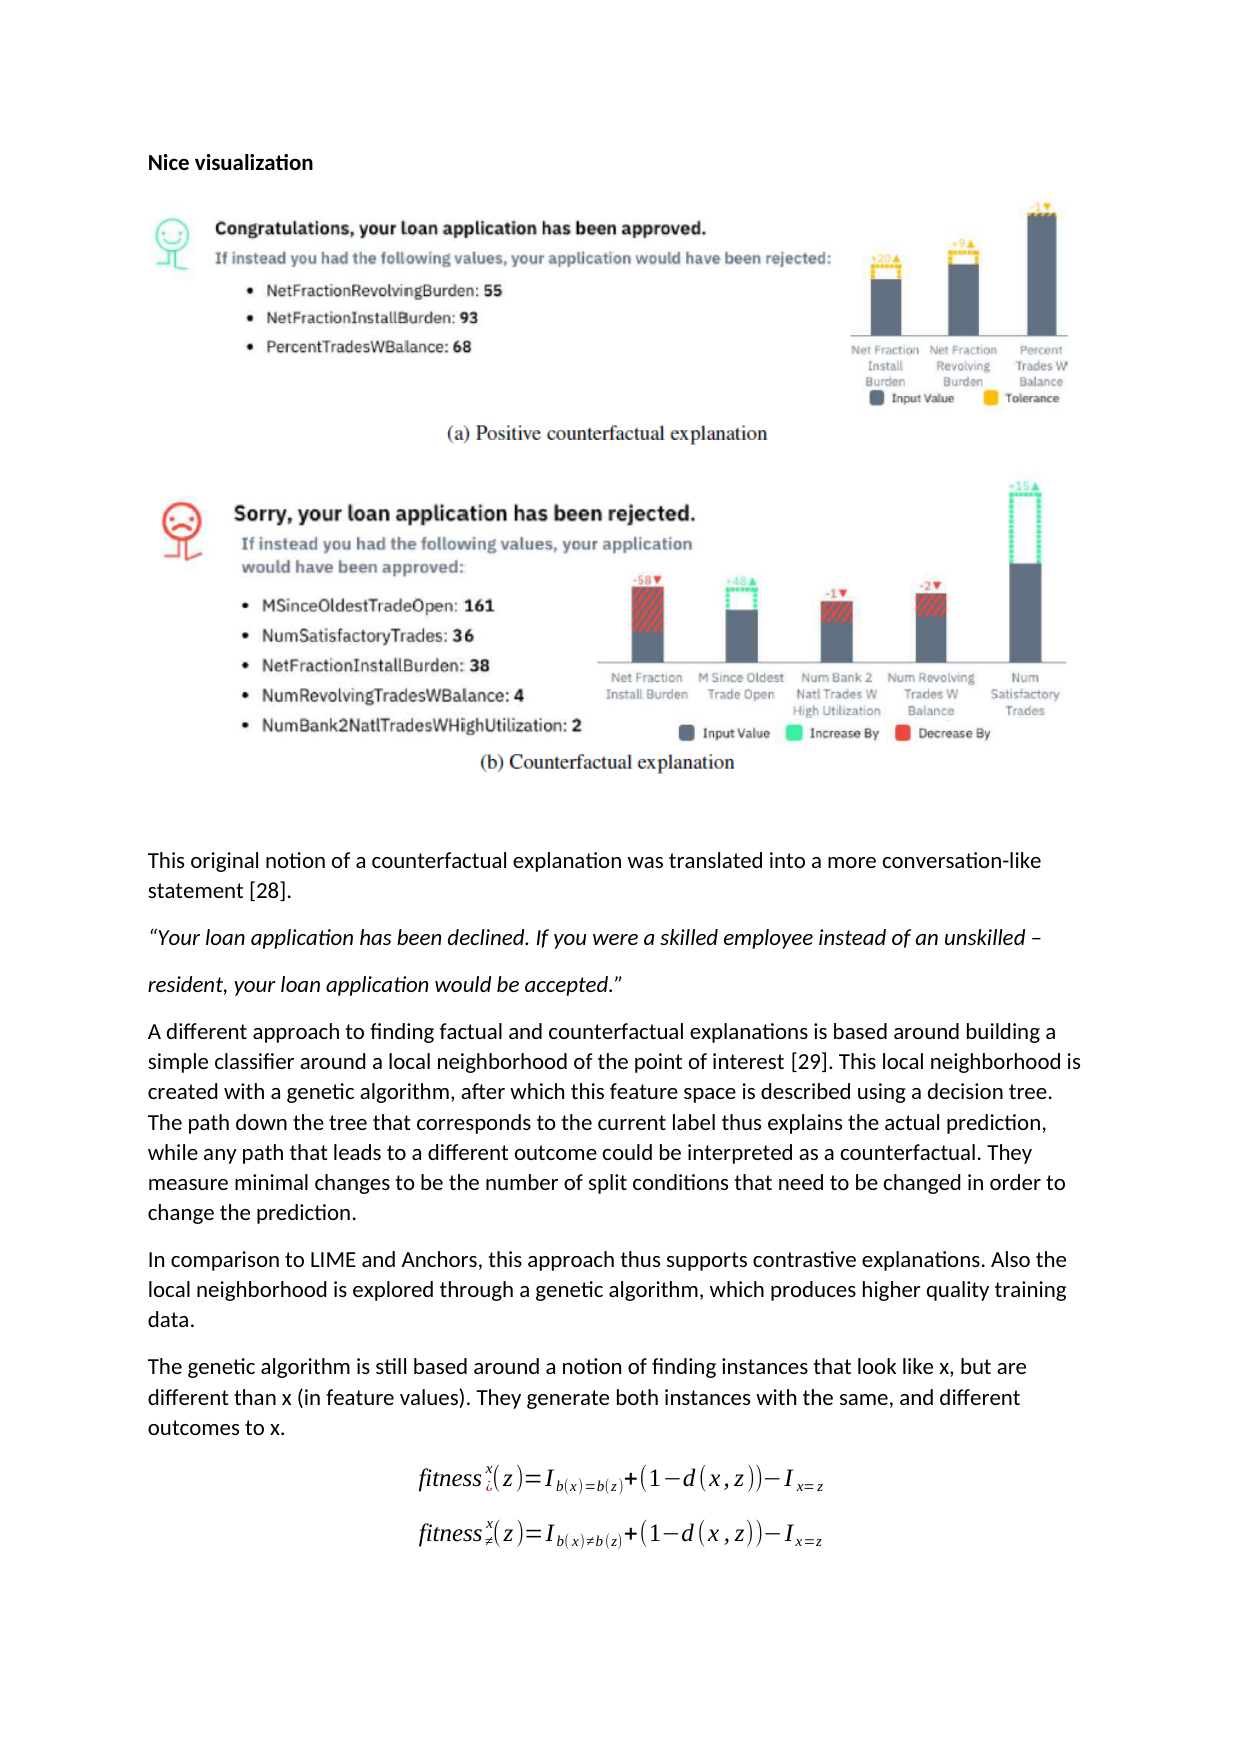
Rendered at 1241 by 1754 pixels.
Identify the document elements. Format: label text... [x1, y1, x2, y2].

text In comparison to LIME and Anchors, this approach thus supports contrastive explanations. Also the local neighborhood is explored through a genetic algorithm, which produces higher quality training data. [148, 1245, 1093, 1333]
text resident, your loan application would be accepted.” [148, 970, 1093, 998]
text The genetic algorithm is still based around a notion of finding instances that look like x, but are different than x (in feature values). They generate both instances with the same, and different outcomes to x. [148, 1352, 1093, 1441]
picture [147, 177, 1092, 781]
text “Your loan application has been declined. If you were a skilled employee instead of an unskilled – [148, 923, 1093, 951]
text A different approach to finding factual and counterfactual explanations is based around building a simple classifier around a local neighborhood of the point of interest [29]. This local neighborhood is created with a genetic algorithm, after which this feature space is described using a decision tree. The path down the tree that corresponds to the current label thus explains the actual prediction, while any path that leads to a different outcome could be interpreted as a counterfactual. They measure minimal changes to be the number of split conditions that need to be changed in order to change the prediction. [148, 1017, 1093, 1226]
text This original notion of a counterfactual explanation was translated into a more conversation-like statement [28]. [148, 846, 1093, 904]
